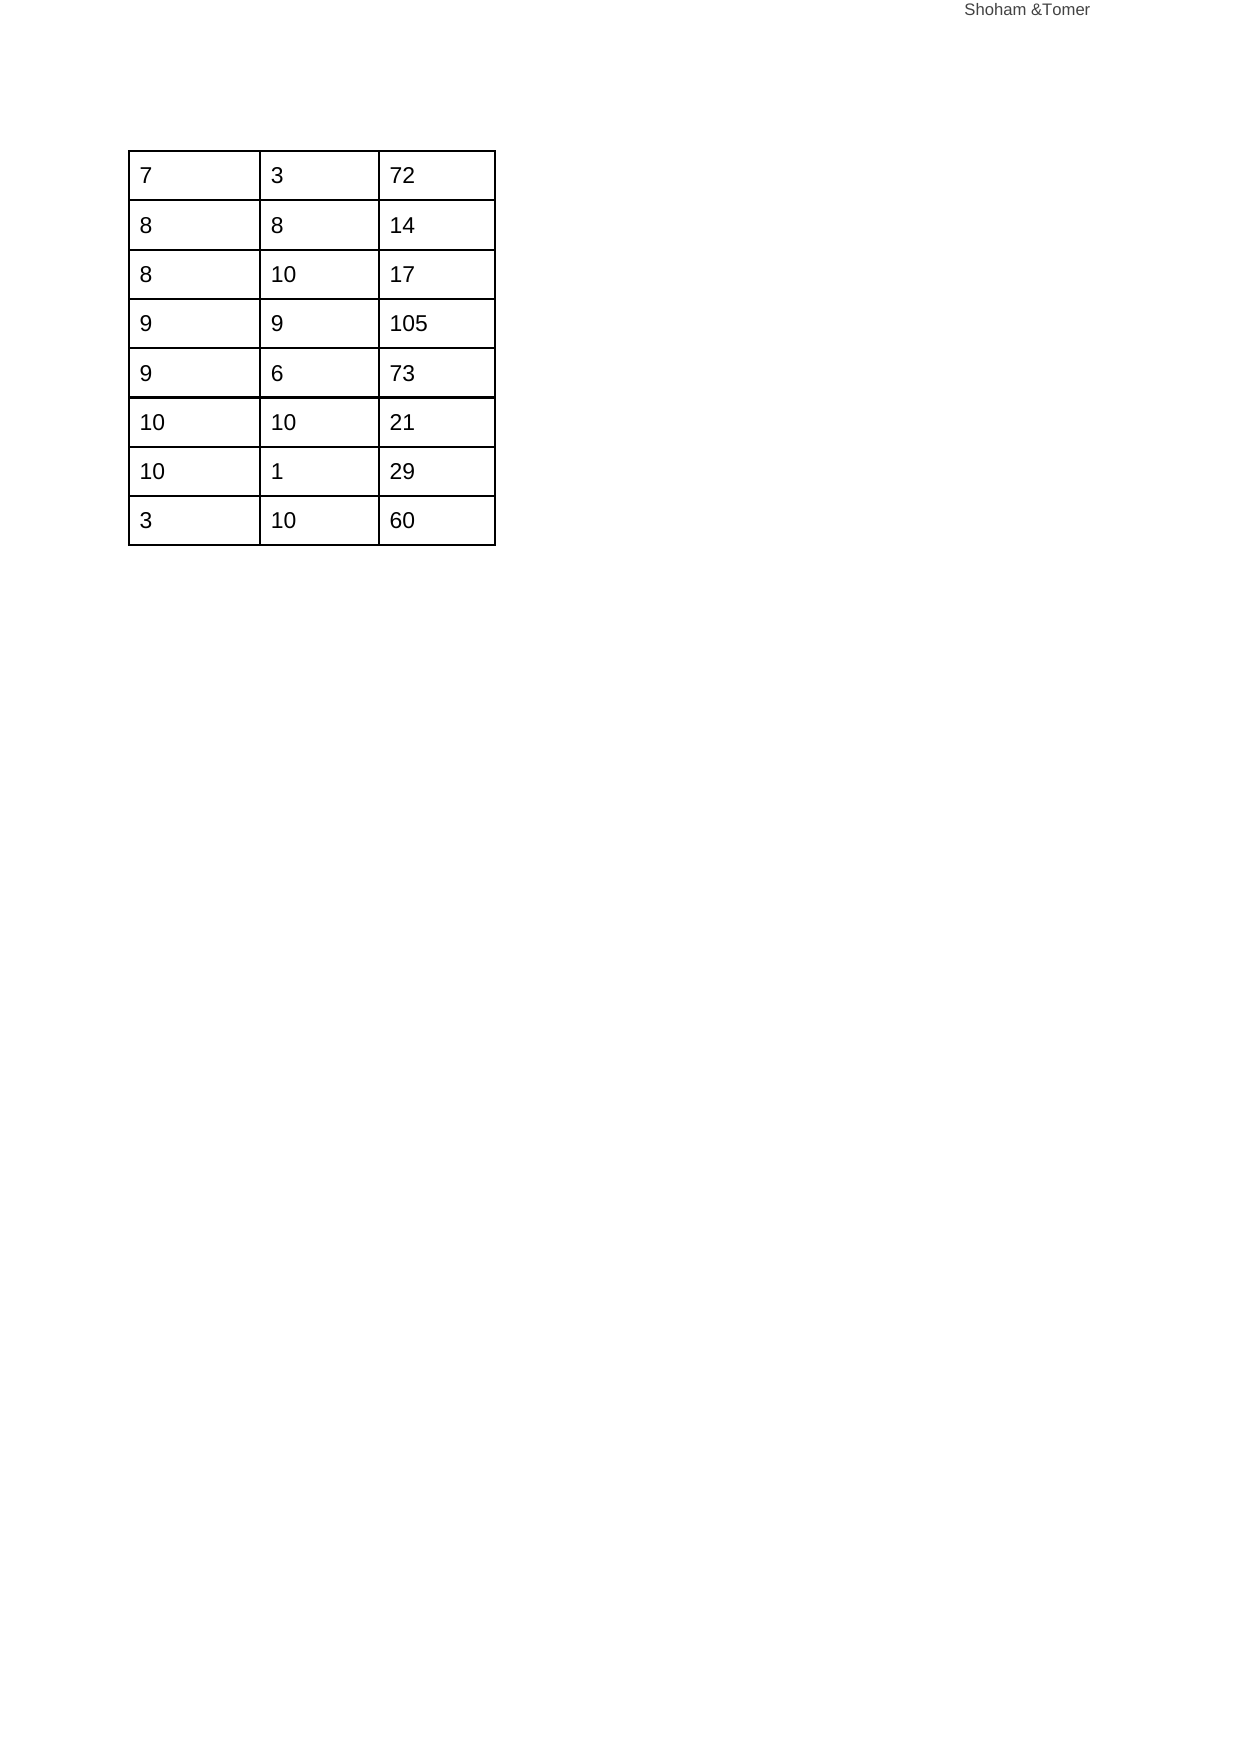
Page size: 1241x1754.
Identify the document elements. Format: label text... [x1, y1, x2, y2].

table_cell 14 [380, 201, 494, 248]
table_cell 10 [261, 251, 378, 298]
table_cell 3 [261, 152, 378, 199]
table_cell 21 [380, 399, 494, 446]
table_cell 10 [261, 497, 378, 544]
table_cell 105 [380, 300, 494, 347]
table_cell 17 [380, 251, 494, 298]
table_cell 73 [380, 349, 494, 396]
table_cell 9 [130, 300, 259, 347]
table_cell 9 [130, 349, 259, 396]
table_cell 7 [130, 152, 259, 199]
table_cell 8 [130, 251, 259, 298]
table_cell 10 [130, 448, 259, 495]
table_cell 8 [261, 201, 378, 248]
table_cell 6 [261, 349, 378, 396]
table_cell 9 [261, 300, 378, 347]
table_cell 3 [130, 497, 259, 544]
table_cell 10 [261, 399, 378, 446]
table_cell 1 [261, 448, 378, 495]
table_cell 72 [380, 152, 494, 199]
table_cell 29 [380, 448, 494, 495]
table_cell 8 [130, 201, 259, 248]
table_cell 60 [380, 497, 494, 544]
table_cell 10 [130, 399, 259, 446]
